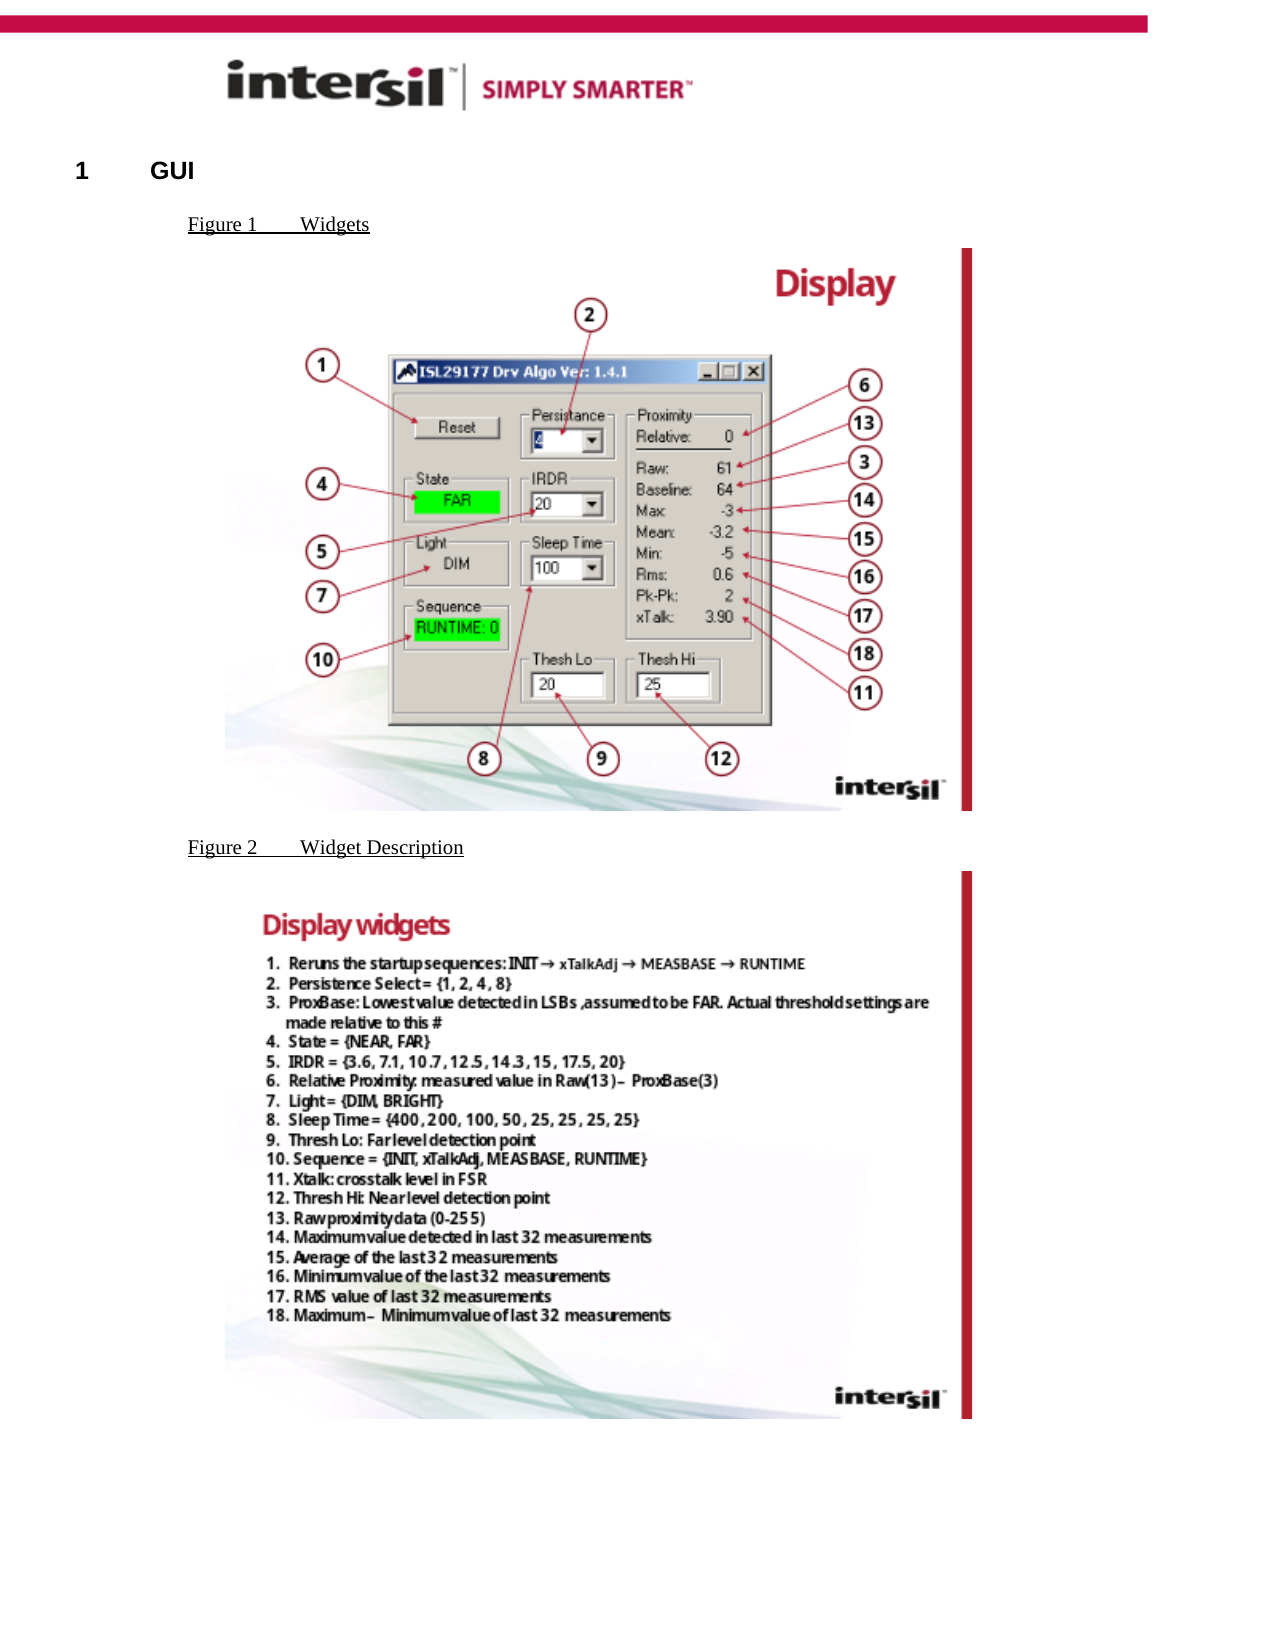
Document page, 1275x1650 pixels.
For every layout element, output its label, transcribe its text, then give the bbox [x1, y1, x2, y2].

text Widgets [112, 211, 1200, 236]
text Widget Description [112, 835, 1200, 859]
picture [225, 57, 696, 114]
subtitle GUI [75, 153, 1200, 186]
